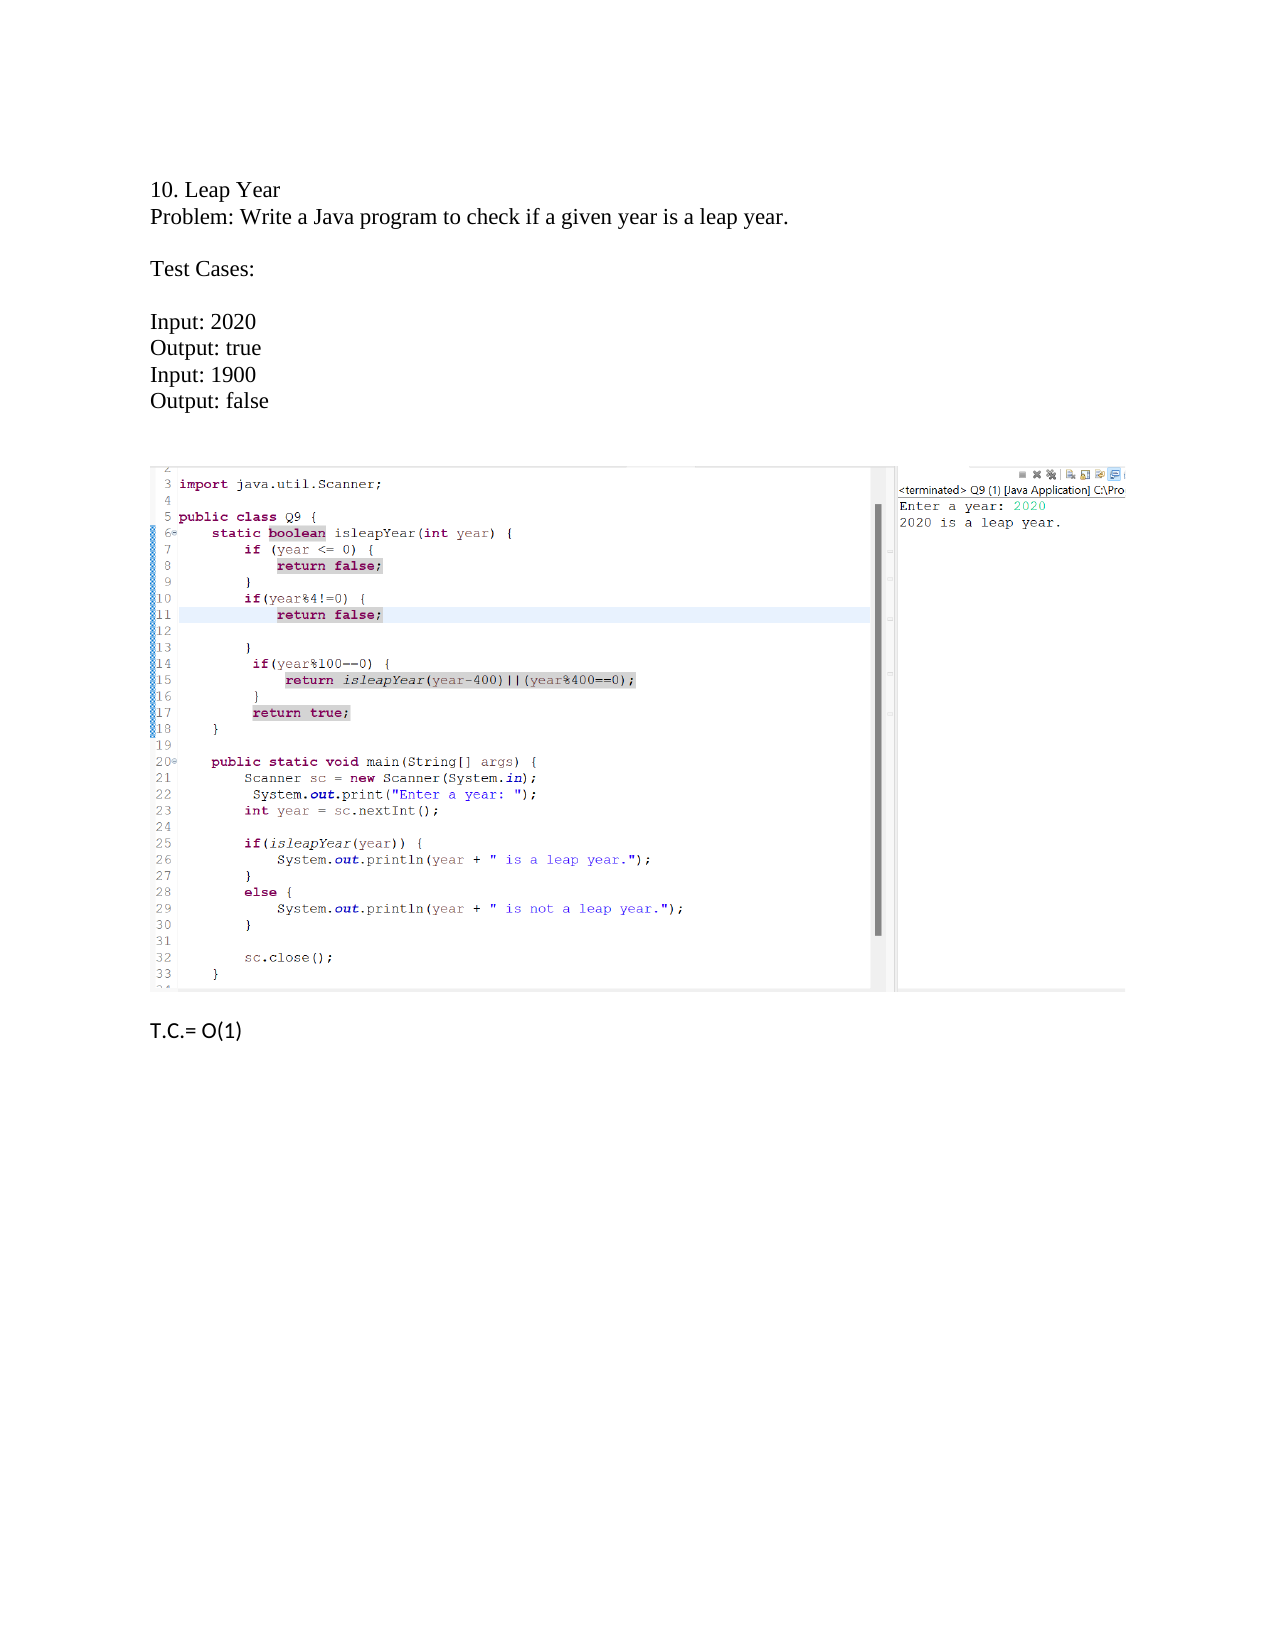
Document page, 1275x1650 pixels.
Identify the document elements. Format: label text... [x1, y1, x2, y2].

text 10. Leap Year [150, 176, 1125, 203]
text Input: 2020 [150, 308, 1125, 334]
text Test Cases: [150, 255, 1125, 282]
text Output: false [150, 387, 1125, 413]
text Problem: Write a Java program to check if a given year is a leap year. [150, 203, 1125, 229]
text T.C.= O(1) [150, 1017, 1125, 1045]
text Output: true [150, 334, 1125, 361]
picture [150, 466, 1125, 992]
text Input: 1900 [150, 361, 1125, 387]
